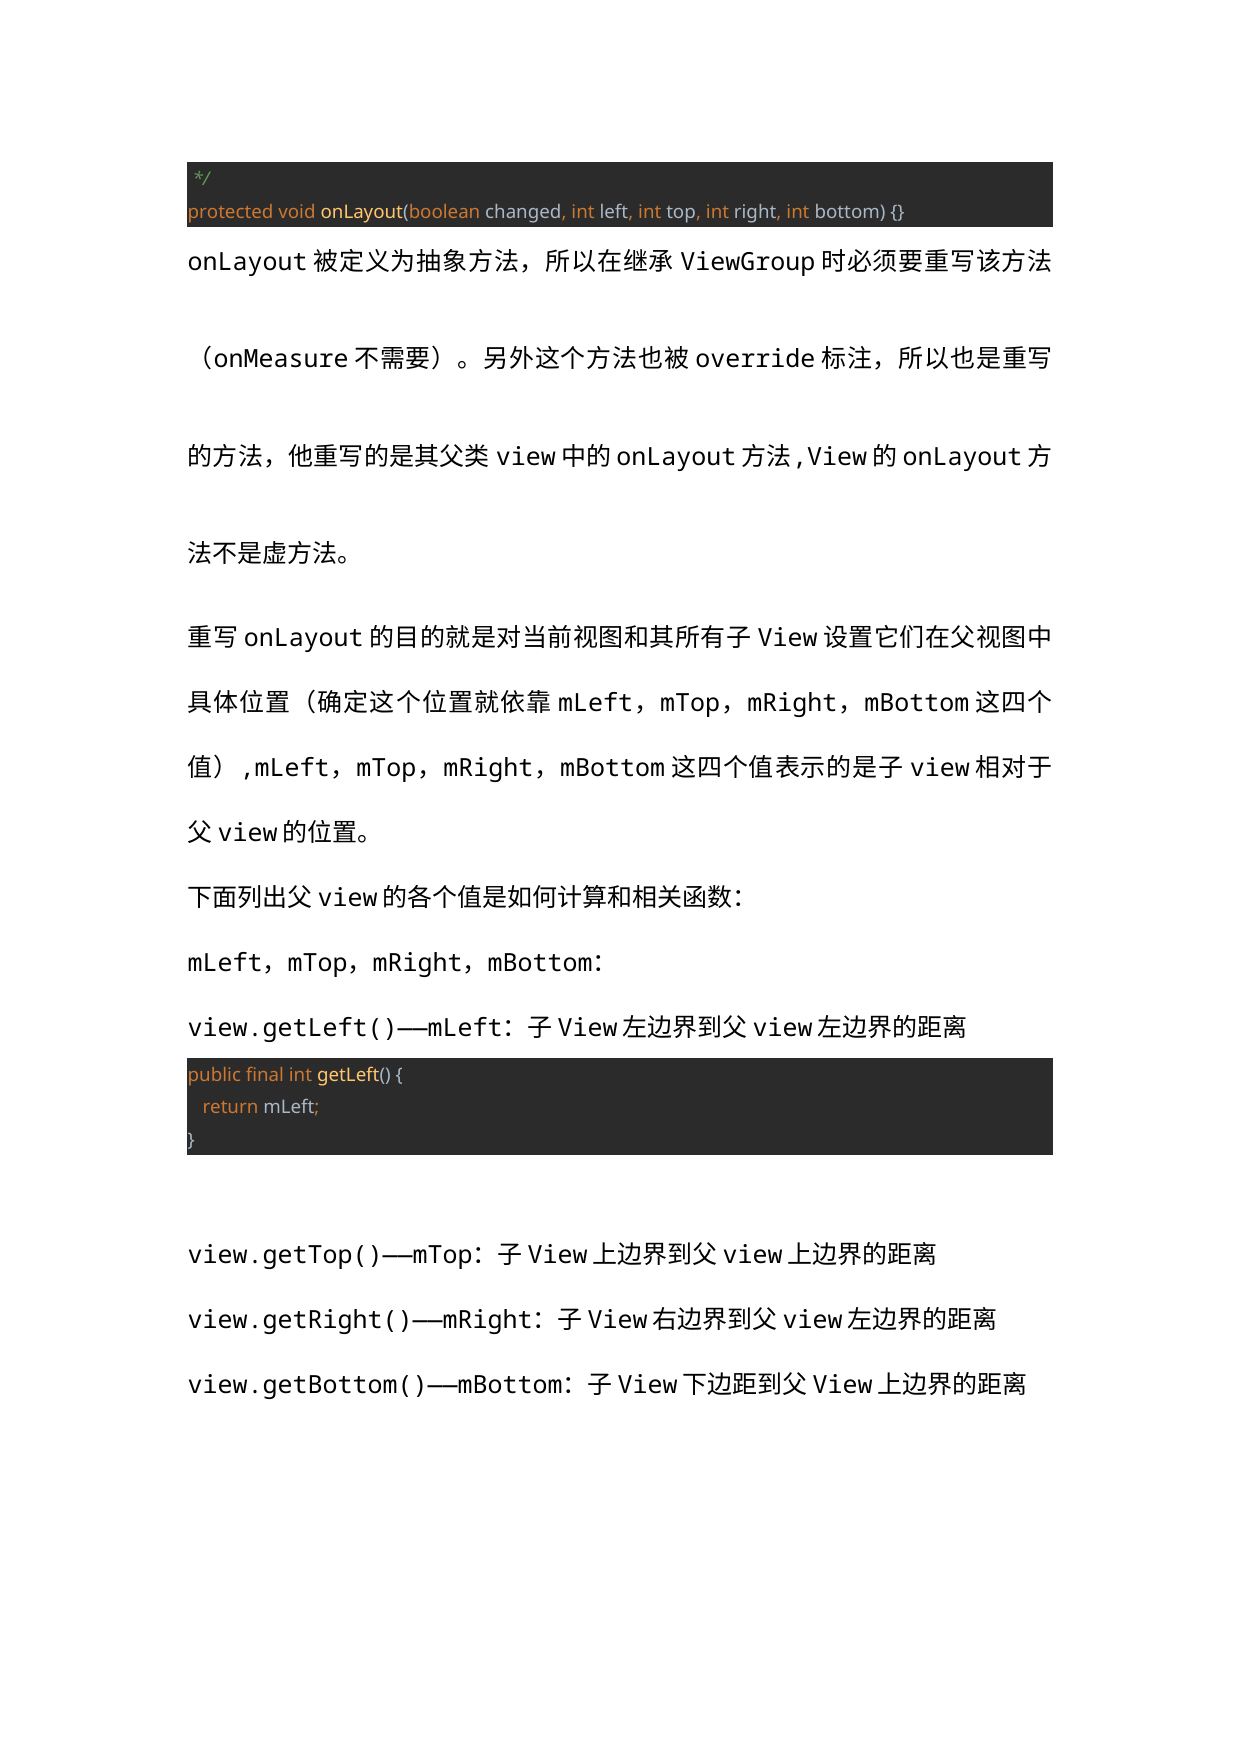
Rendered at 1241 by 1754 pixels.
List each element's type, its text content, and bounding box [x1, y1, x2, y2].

text 下面列出父view的各个值是如何计算和相关函数： [187, 863, 1053, 928]
text onLayout被定义为抽象方法，所以在继承ViewGroup时必须要重写该方法（onMeasure不需要）。另外这个方法也被override标注，所以也是重写的方法，他重写的是其父类view中的onLayout方法,View的onLayout方法不是虚方法。 [187, 227, 1053, 584]
text view.getBottom()——mBottom：子View下边距到父View上边界的距离 [187, 1350, 1053, 1415]
text view.getTop()——mTop：子View上边界到父view上边界的距离 [187, 1220, 1053, 1285]
text 重写onLayout的目的就是对当前视图和其所有子View设置它们在父视图中具体位置（确定这个位置就依靠mLeft，mTop，mRight，mBottom这四个值）,mLeft，mTop，mRight，mBottom这四个值表示的是子view相对于父view的位置。 [187, 603, 1053, 863]
text view.getLeft()——mLeft：子View左边界到父view左边界的距离 [187, 993, 1053, 1058]
text return mLeft; } [187, 1090, 1053, 1155]
text view.getRight()——mRight：子View右边界到父view左边界的距离 [187, 1285, 1053, 1350]
text mLeft，mTop，mRight，mBottom： [187, 928, 1053, 993]
text public final int getLeft() { [187, 1058, 1053, 1090]
